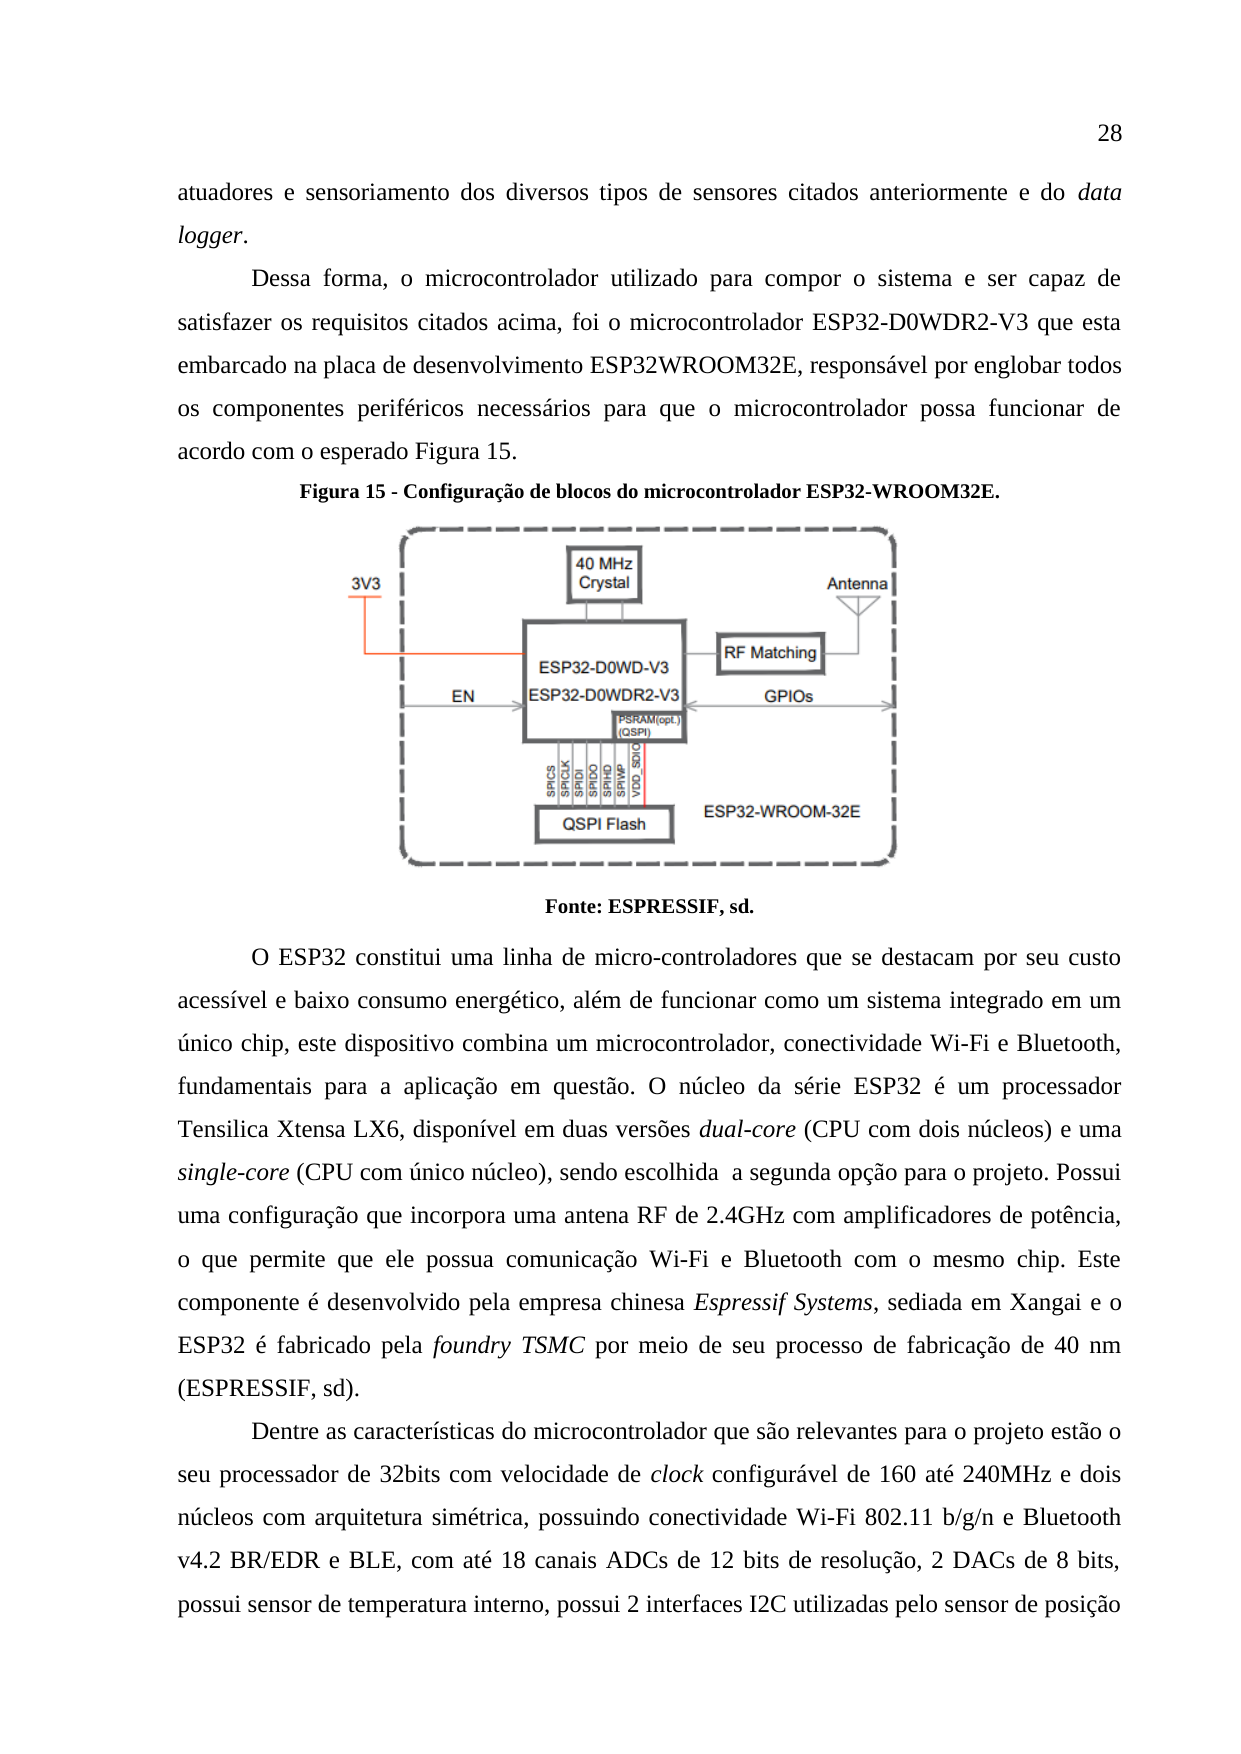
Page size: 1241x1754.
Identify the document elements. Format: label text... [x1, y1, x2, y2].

picture [312, 503, 988, 880]
text Figura 15 - Configuração de blocos do microcontrolador ESP32-WROOM32E. [177, 479, 1122, 503]
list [177, 1416, 1122, 1617]
text Dessa forma, o microcontrolador utilizado para compor o sistema e ser capaz de satisfazer os requisitos citados acima, foi o microcontrolador ESP32-D0WDR2-V3 que esta embarcado na placa de desenvolvimento ESP32WROOM32E, responsável por englobar todos os componentes periféricos necessários para que o microcontrolador possa funcionar de acordo com o esperado Figura 15. [177, 263, 1122, 465]
text Fonte: ESPRESSIF, sd. [177, 894, 1122, 918]
list O ESP32 constitui uma linha de micro-controladores que se destacam por seu custo acessível e baixo consumo energético, além de funcionar como um sistema integrado em um único chip, este dispositivo combina um microcontrolador, conectividade Wi-Fi e Bluetooth, fundamentais para a aplicação em questão. O núcleo da série ESP32 é um processador Tensilica Xtensa LX6, disponível em duas versões dual-core (CPU com dois núcleos) e uma single-core (CPU com único núcleo), sendo escolhida a segunda opção para o projeto. Possui uma configuração que incorpora uma antena RF de 2.4GHz com amplificadores de potência, o que permite que ele possua comunicação Wi-Fi e Bluetooth com o mesmo chip. Este componente é desenvolvido pela empresa chinesa Espressif Systems, sediada em Xangai e o ESP32 é fabricado pela foundry TSMC por meio de seu processo de fabricação de 40 nm (ESPRESSIF, sd). [177, 942, 1122, 1402]
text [177, 177, 1122, 249]
